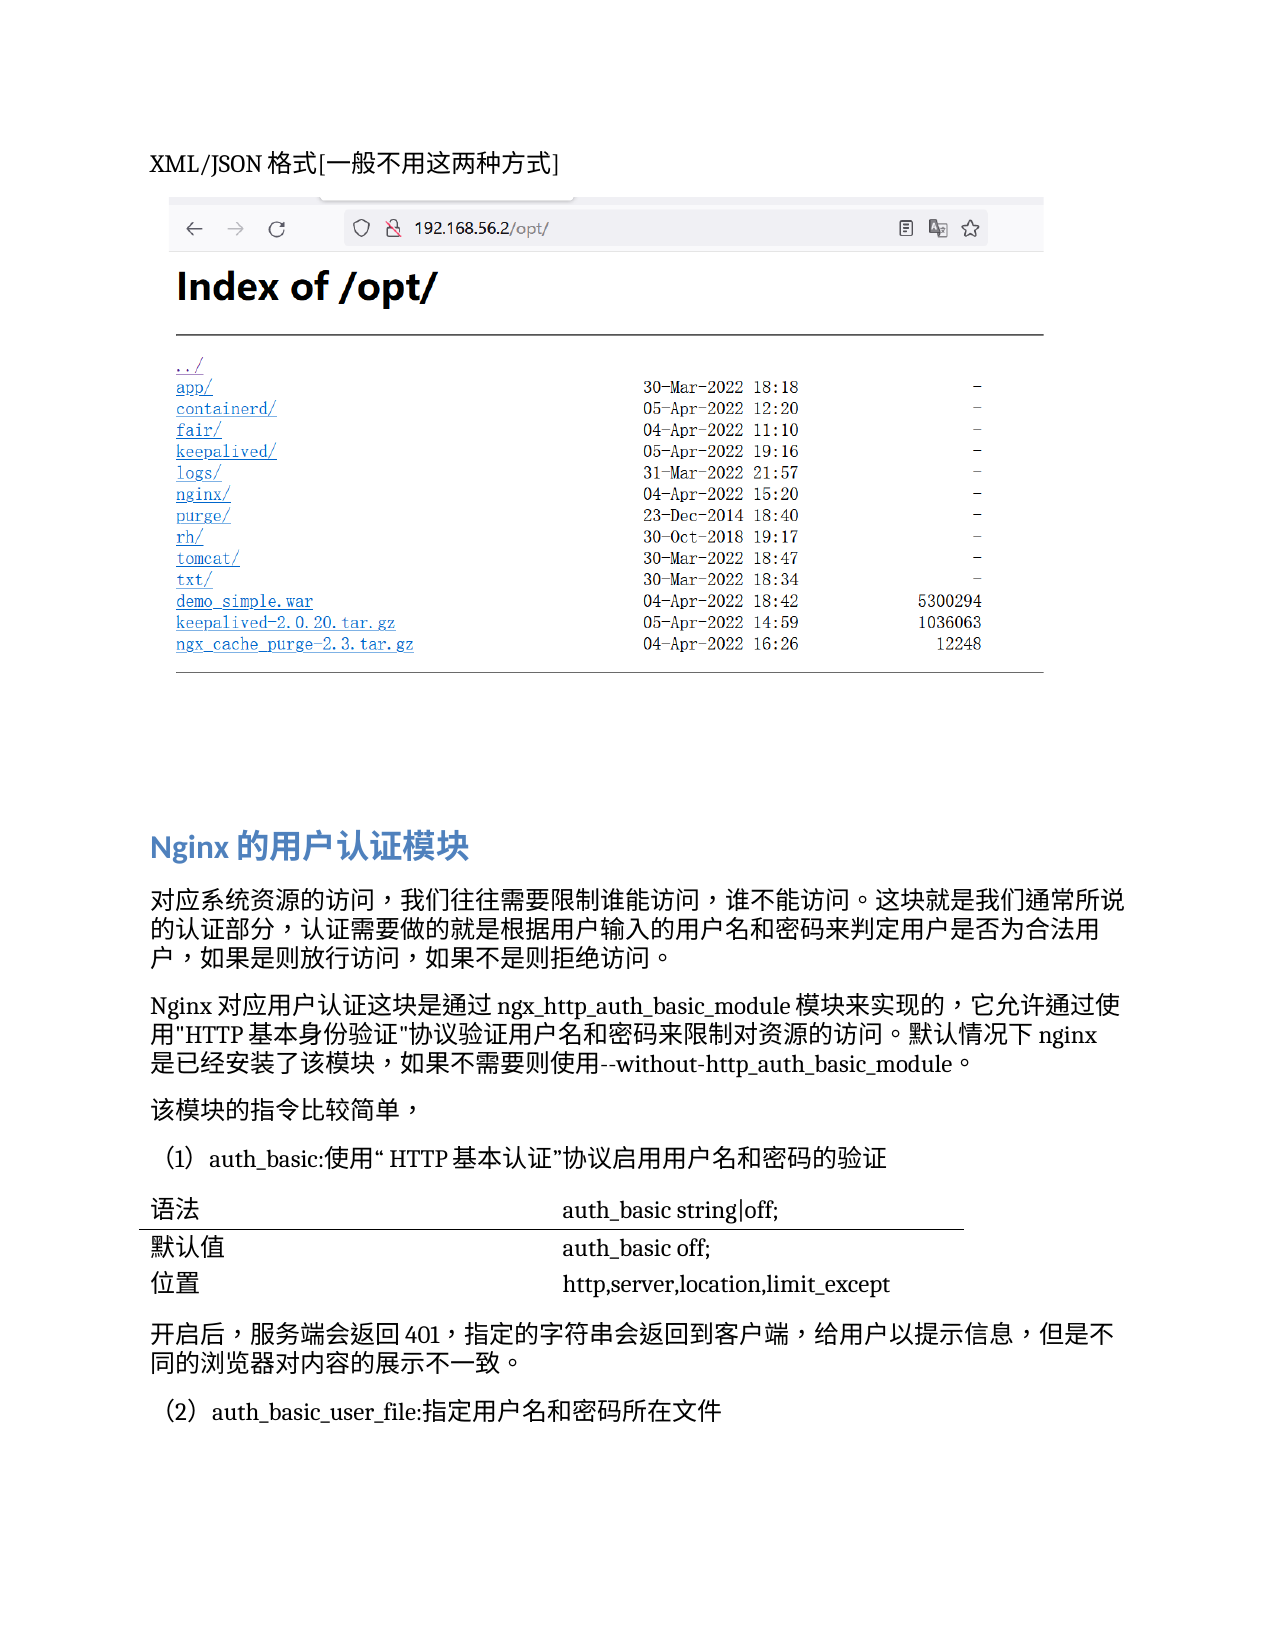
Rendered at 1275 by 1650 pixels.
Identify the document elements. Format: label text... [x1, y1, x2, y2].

text 该模块的指令比较简单， [150, 1097, 1125, 1126]
picture [168, 197, 1044, 724]
table_cell 默认值 [139, 1230, 551, 1266]
text 对应系统资源的访问，我们往往需要限制谁能访问，谁不能访问。这块就是我们通常所说的认证部分，认证需要做的就是根据用户输入的用户名和密码来判定用户是否为合法用户，如果是则放行访问，如果不是则拒绝访问。 [150, 887, 1125, 973]
text （2）auth_basic_user_file:指定用户名和密码所在文件 [150, 1397, 1125, 1426]
table_cell auth_basic off; [551, 1230, 964, 1266]
table_cell http,server,location,limit_except [551, 1266, 964, 1302]
table_cell 位置 [139, 1266, 551, 1302]
text （1）auth_basic:使用“ HTTP基本认证”协议启用用户名和密码的验证 [150, 1145, 1125, 1173]
table_header auth_basic string|off; [551, 1192, 964, 1228]
subtitle Nginx的用户认证模块 [150, 823, 1125, 868]
text Nginx对应用户认证这块是通过ngx_http_auth_basic_module模块来实现的，它允许通过使用"HTTP基本身份验证"协议验证用户名和密码来限制对资源的访问。默认情况下nginx是已经安装了该模块，如果不需要则使用--without-http_auth_basic_module。 [150, 992, 1125, 1078]
text XML/JSON格式[一般不用这两种方式] [150, 150, 1125, 179]
text 开启后，服务端会返回401，指定的字符串会返回到客户端，给用户以提示信息，但是不同的浏览器对内容的展示不一致。 [150, 1321, 1125, 1379]
table_header 语法 [139, 1192, 551, 1228]
